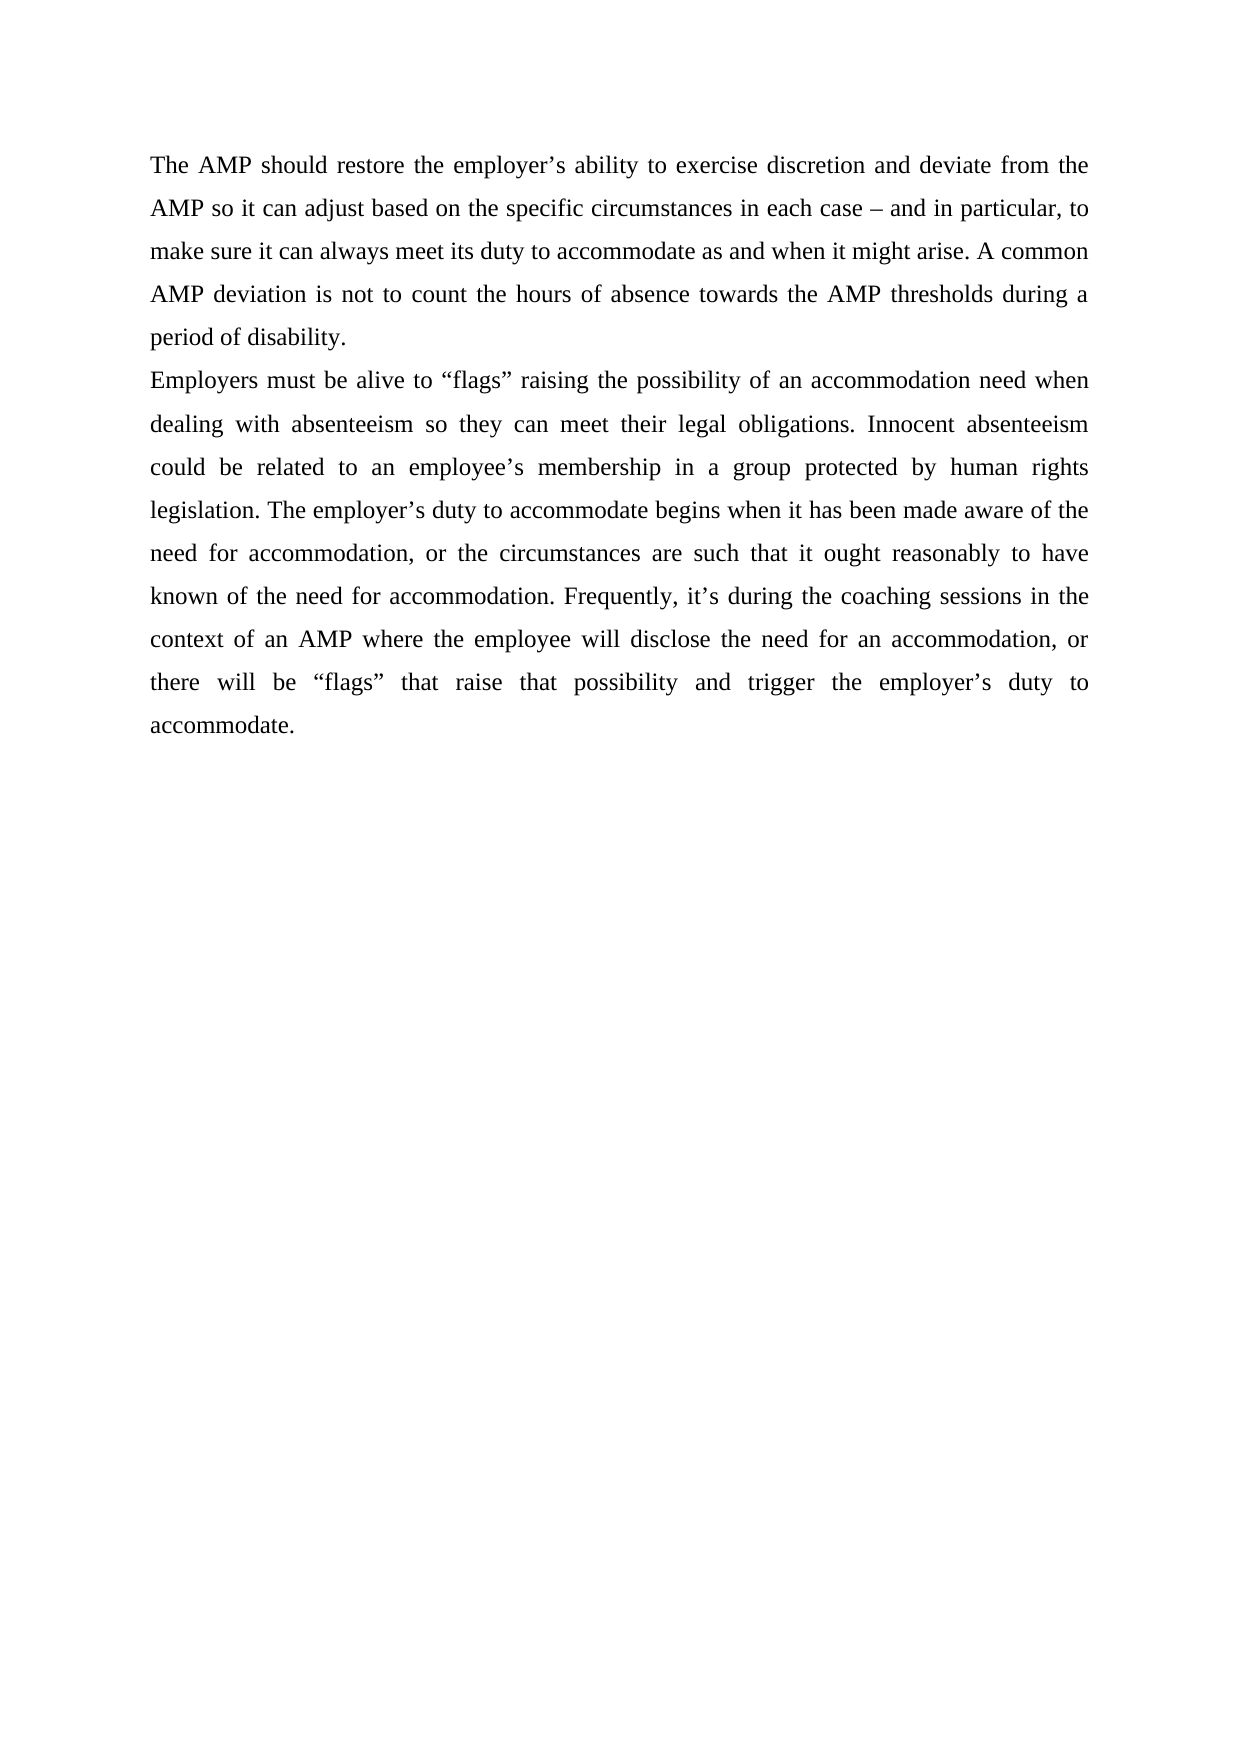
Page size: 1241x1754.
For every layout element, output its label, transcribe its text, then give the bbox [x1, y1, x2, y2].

text The AMP should restore the employer’s ability to exercise discretion and deviate from the AMP so it can adjust based on the specific circumstances in each case – and in particular, to make sure it can always meet its duty to accommodate as and when it might arise. A common AMP deviation is not to count the hours of absence towards the AMP thresholds during a period of disability. [150, 150, 1090, 351]
text Employers must be alive to “flags” raising the possibility of an accommodation need when dealing with absenteeism so they can meet their legal obligations. Innocent absenteeism could be related to an employee’s membership in a group protected by human rights legislation. The employer’s duty to accommodate begins when it has been made aware of the need for accommodation, or the circumstances are such that it ought reasonably to have known of the need for accommodation. Frequently, it’s during the coaching sessions in the context of an AMP where the employee will disclose the need for an accommodation, or there will be “flags” that raise that possibility and trigger the employer’s duty to accommodate. [150, 366, 1090, 739]
